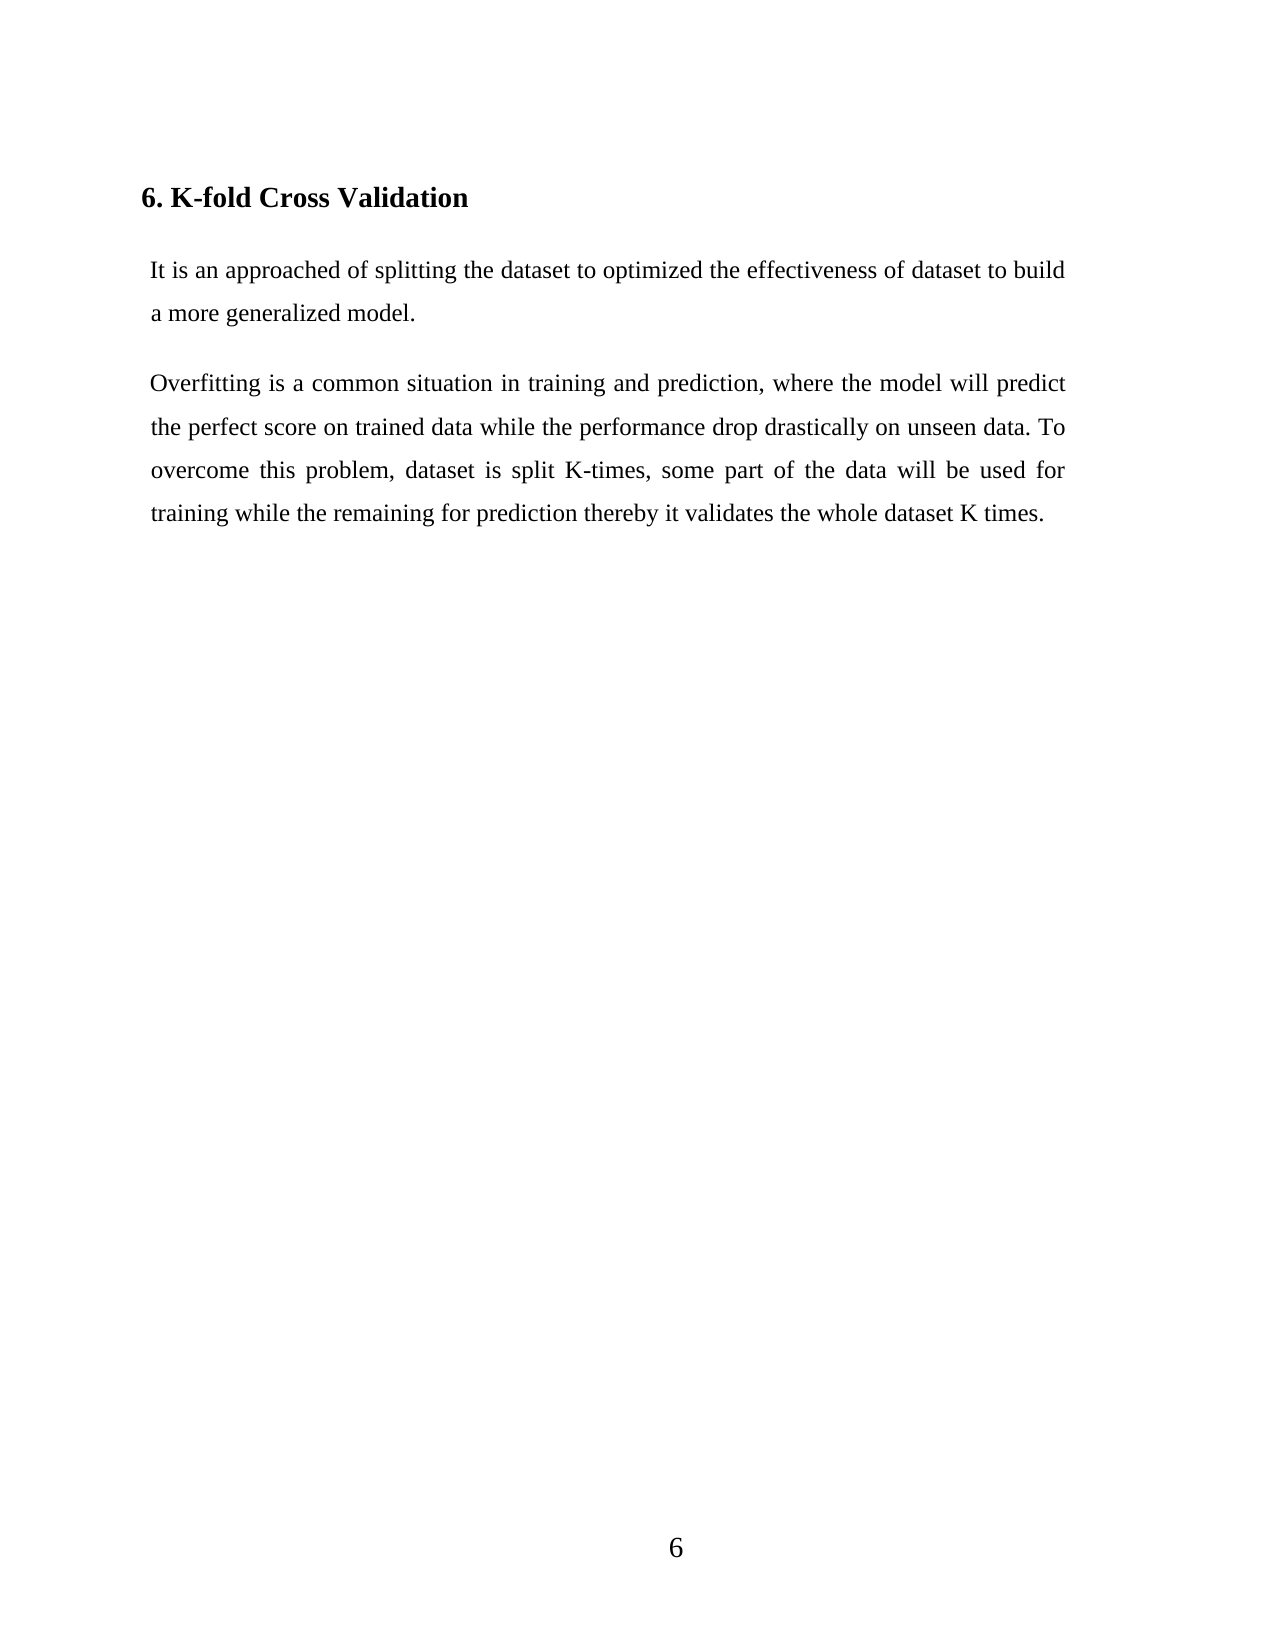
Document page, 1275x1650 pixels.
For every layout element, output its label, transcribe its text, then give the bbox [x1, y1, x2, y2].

text Overfitting is a common situation in training and prediction, where the model will predict the perfect score on trained data while the performance drop drastically on unseen data. To overcome this problem, dataset is split K-times, some part of the data will be used for training while the remaining for prediction thereby it validates the whole dataset K times. [149, 368, 1067, 527]
subtitle 6. K-fold Cross Validation [141, 180, 1211, 214]
text It is an approached of splitting the dataset to optimized the effectiveness of dataset to build a more generalized model. [149, 255, 1067, 327]
